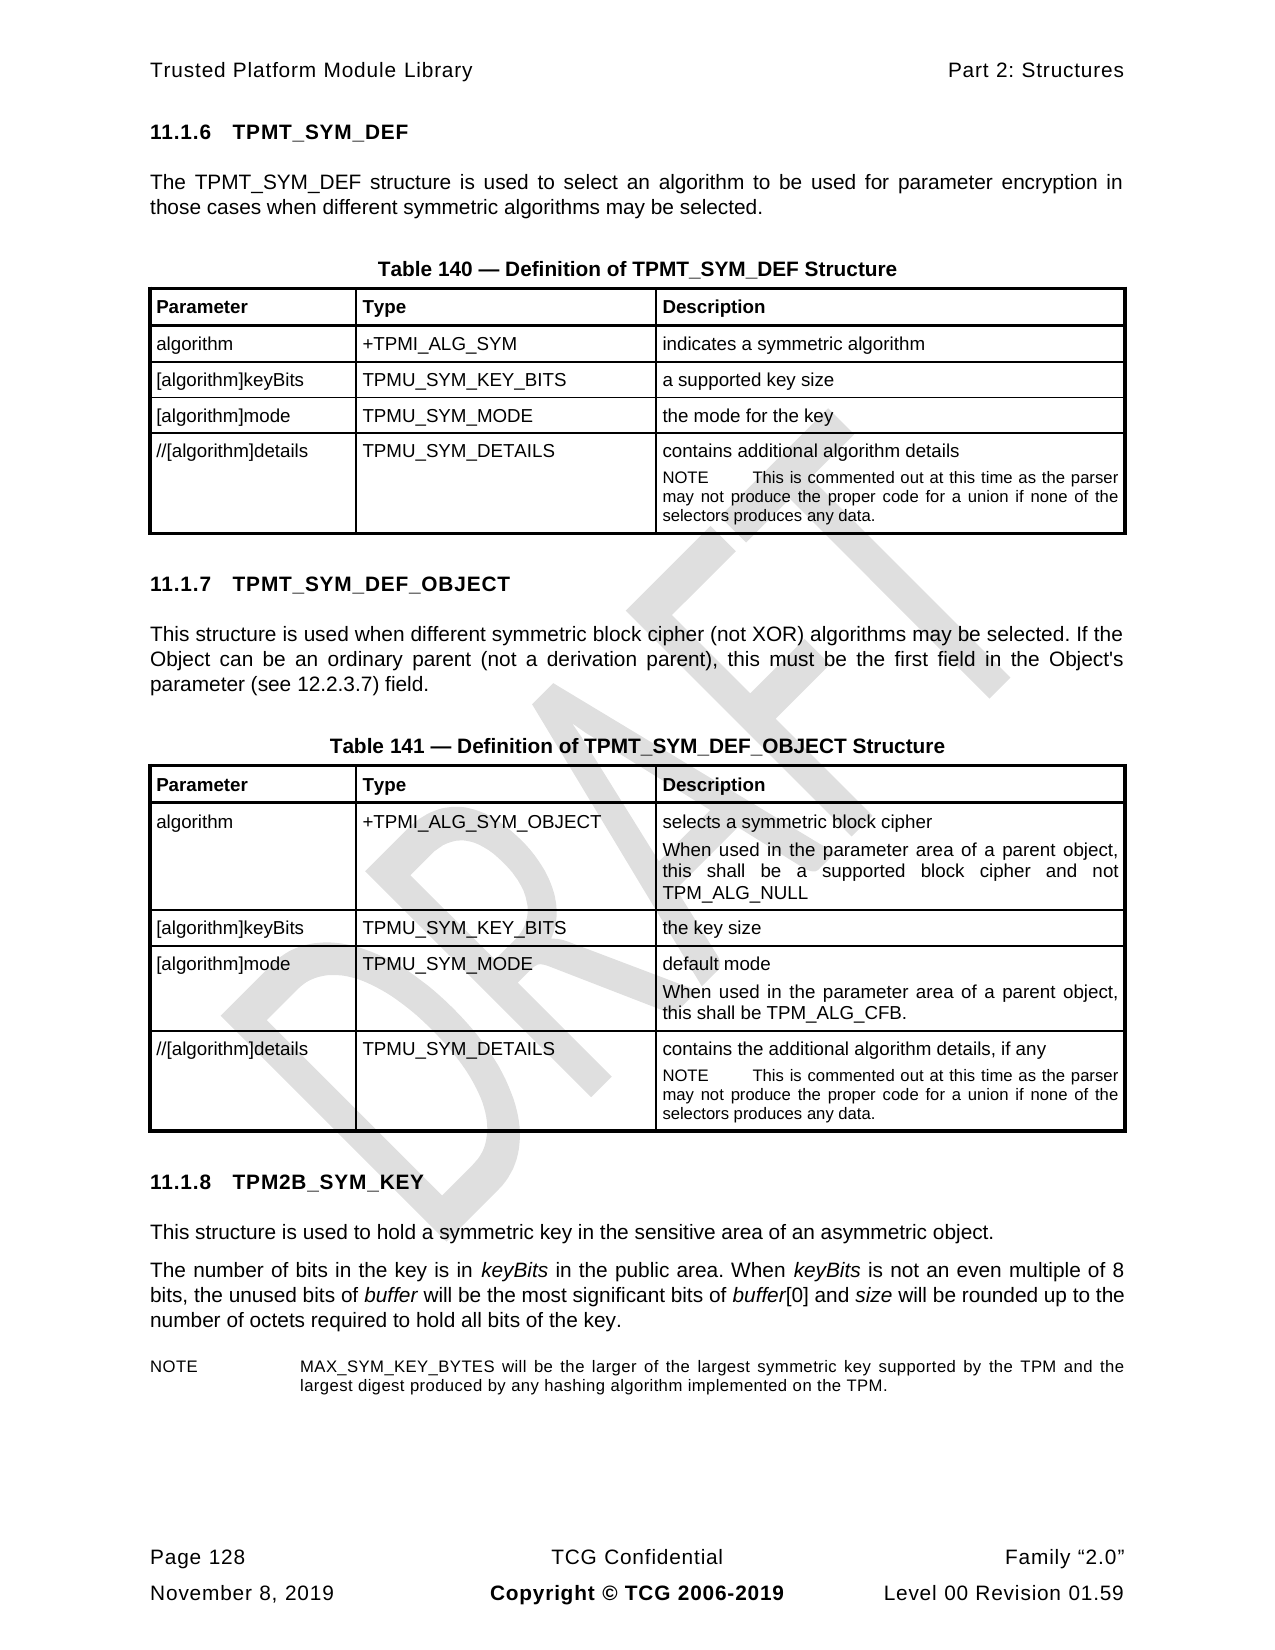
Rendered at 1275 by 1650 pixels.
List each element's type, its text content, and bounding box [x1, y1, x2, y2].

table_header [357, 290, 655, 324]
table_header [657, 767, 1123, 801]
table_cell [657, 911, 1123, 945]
subtitle TPM2B_SYM_KEY [150, 1170, 1125, 1194]
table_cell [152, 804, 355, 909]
text This structure is used to hold a symmetric key in the sensitive area of an asymmetric object. [150, 1219, 1125, 1244]
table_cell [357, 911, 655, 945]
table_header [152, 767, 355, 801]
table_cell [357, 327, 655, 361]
subtitle TPMT_SYM_DEF [150, 120, 1125, 144]
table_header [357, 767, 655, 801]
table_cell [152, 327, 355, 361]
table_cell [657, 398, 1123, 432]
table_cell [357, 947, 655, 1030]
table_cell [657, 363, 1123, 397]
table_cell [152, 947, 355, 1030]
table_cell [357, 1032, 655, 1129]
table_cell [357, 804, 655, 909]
text The number of bits in the key is in keyBits in the public area. When keyBits is not an even multiple of 8 bits, the unused bits of buffer will be the most significant bits of buffer[0] and size will be rounded up to the number of octets required to hold all bits of the key. [150, 1256, 1125, 1331]
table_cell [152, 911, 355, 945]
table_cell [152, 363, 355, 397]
text NOTE MAX_SYM_KEY_BYTES will be the larger of the largest symmetric key supported by the TPM and the largest digest produced by any hashing algorithm implemented on the TPM. [150, 1356, 1125, 1395]
text This structure is used when different symmetric block cipher (not XOR) algorithms may be selected. If the Object can be an ordinary parent (not a derivation parent), this must be the first field in the Object's parameter (see 12.2.3.7) field. [150, 621, 1125, 696]
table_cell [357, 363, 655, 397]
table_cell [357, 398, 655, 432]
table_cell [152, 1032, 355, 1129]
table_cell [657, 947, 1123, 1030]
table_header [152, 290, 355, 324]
subtitle TPMT_SYM_DEF_OBJECT [150, 572, 1125, 596]
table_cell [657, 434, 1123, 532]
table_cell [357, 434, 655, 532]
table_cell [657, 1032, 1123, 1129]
text The TPMT_SYM_DEF structure is used to select an algorithm to be used for parameter encryption in those cases when different symmetric algorithms may be selected. [150, 169, 1125, 219]
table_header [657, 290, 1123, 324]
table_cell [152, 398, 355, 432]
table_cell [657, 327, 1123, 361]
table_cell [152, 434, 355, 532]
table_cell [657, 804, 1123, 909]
